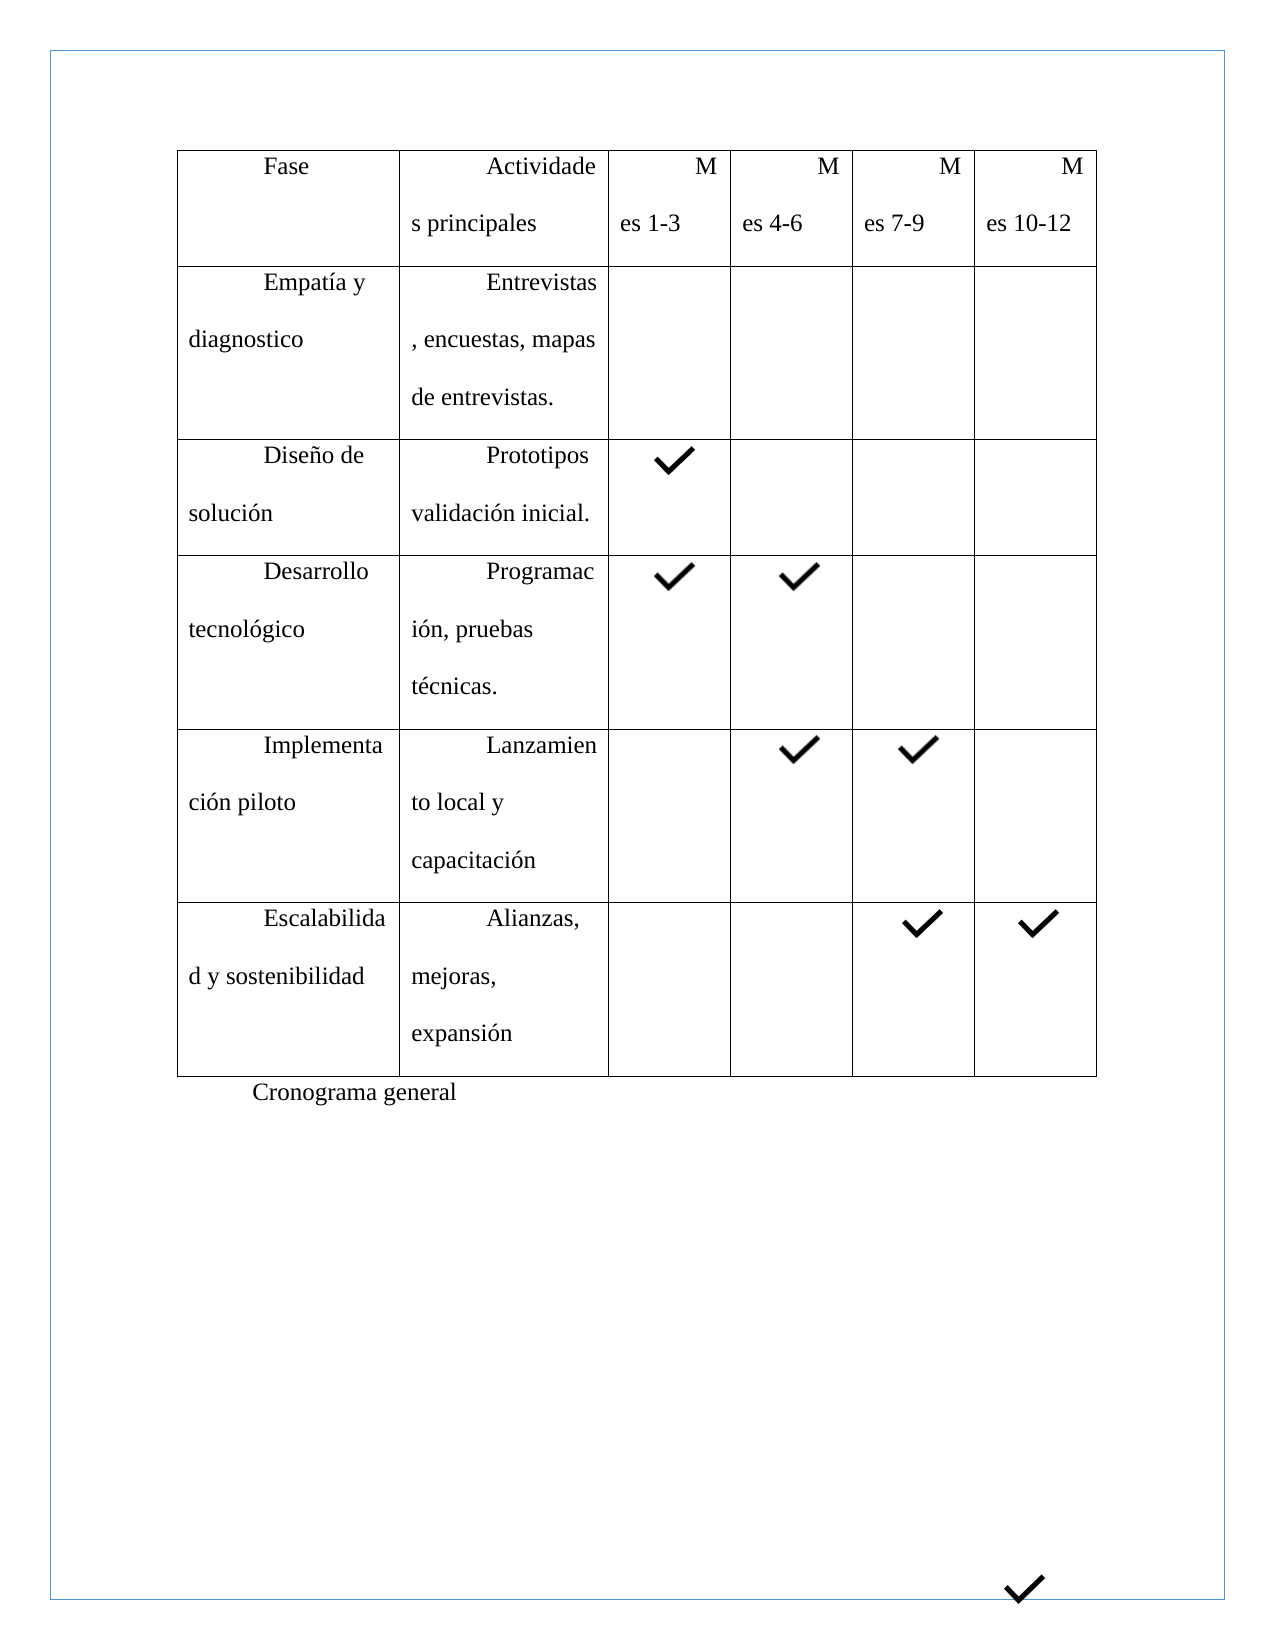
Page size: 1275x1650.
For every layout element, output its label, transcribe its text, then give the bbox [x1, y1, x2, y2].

table_cell Prototipos validación inicial. [400, 440, 608, 555]
table_cell [853, 556, 974, 729]
table_cell [731, 556, 852, 729]
table_cell [853, 730, 974, 902]
table_cell [609, 267, 730, 439]
table_cell Programación, pruebas técnicas. [400, 556, 608, 729]
table_cell [975, 267, 1096, 439]
table_cell [853, 440, 974, 555]
table_cell Escalabilidad y sostenibilidad [178, 903, 399, 1076]
text Cronograma general [177, 1077, 1098, 1105]
table_header Mes 4-6 [731, 151, 852, 266]
table_cell [731, 267, 852, 439]
table_header Actividades principales [400, 151, 608, 266]
table_cell Implementación piloto [178, 730, 399, 902]
table_cell [609, 903, 730, 1076]
table_cell [609, 556, 730, 729]
table_cell [853, 267, 974, 439]
table_cell [609, 730, 730, 902]
table_cell [975, 903, 1096, 1076]
table_cell [609, 440, 730, 555]
table_cell [731, 440, 852, 555]
table_cell Diseño de solución [178, 440, 399, 555]
table_cell Entrevistas, encuestas, mapas de entrevistas. [400, 267, 608, 439]
table_cell Empatía y diagnostico [178, 267, 399, 439]
picture [653, 555, 696, 598]
table_cell [975, 556, 1096, 729]
table_cell Lanzamiento local y capacitación [400, 730, 608, 902]
picture [1003, 1567, 1046, 1611]
table_header Mes 1-3 [609, 151, 730, 266]
table_cell [731, 730, 852, 902]
table_header Fase [178, 151, 399, 266]
table_header Mes 10-12 [975, 151, 1096, 266]
table_cell Desarrollo tecnológico [178, 556, 399, 729]
table_cell [975, 440, 1096, 555]
table_cell [853, 903, 974, 1076]
picture [1017, 902, 1060, 945]
picture [897, 728, 940, 771]
picture [778, 555, 821, 598]
picture [901, 902, 944, 945]
table_cell Alianzas, mejoras, expansión [400, 903, 608, 1076]
table_header Mes 7-9 [853, 151, 974, 266]
table_cell [975, 730, 1096, 902]
picture [778, 728, 821, 771]
table_cell [731, 903, 852, 1076]
picture [653, 439, 696, 482]
